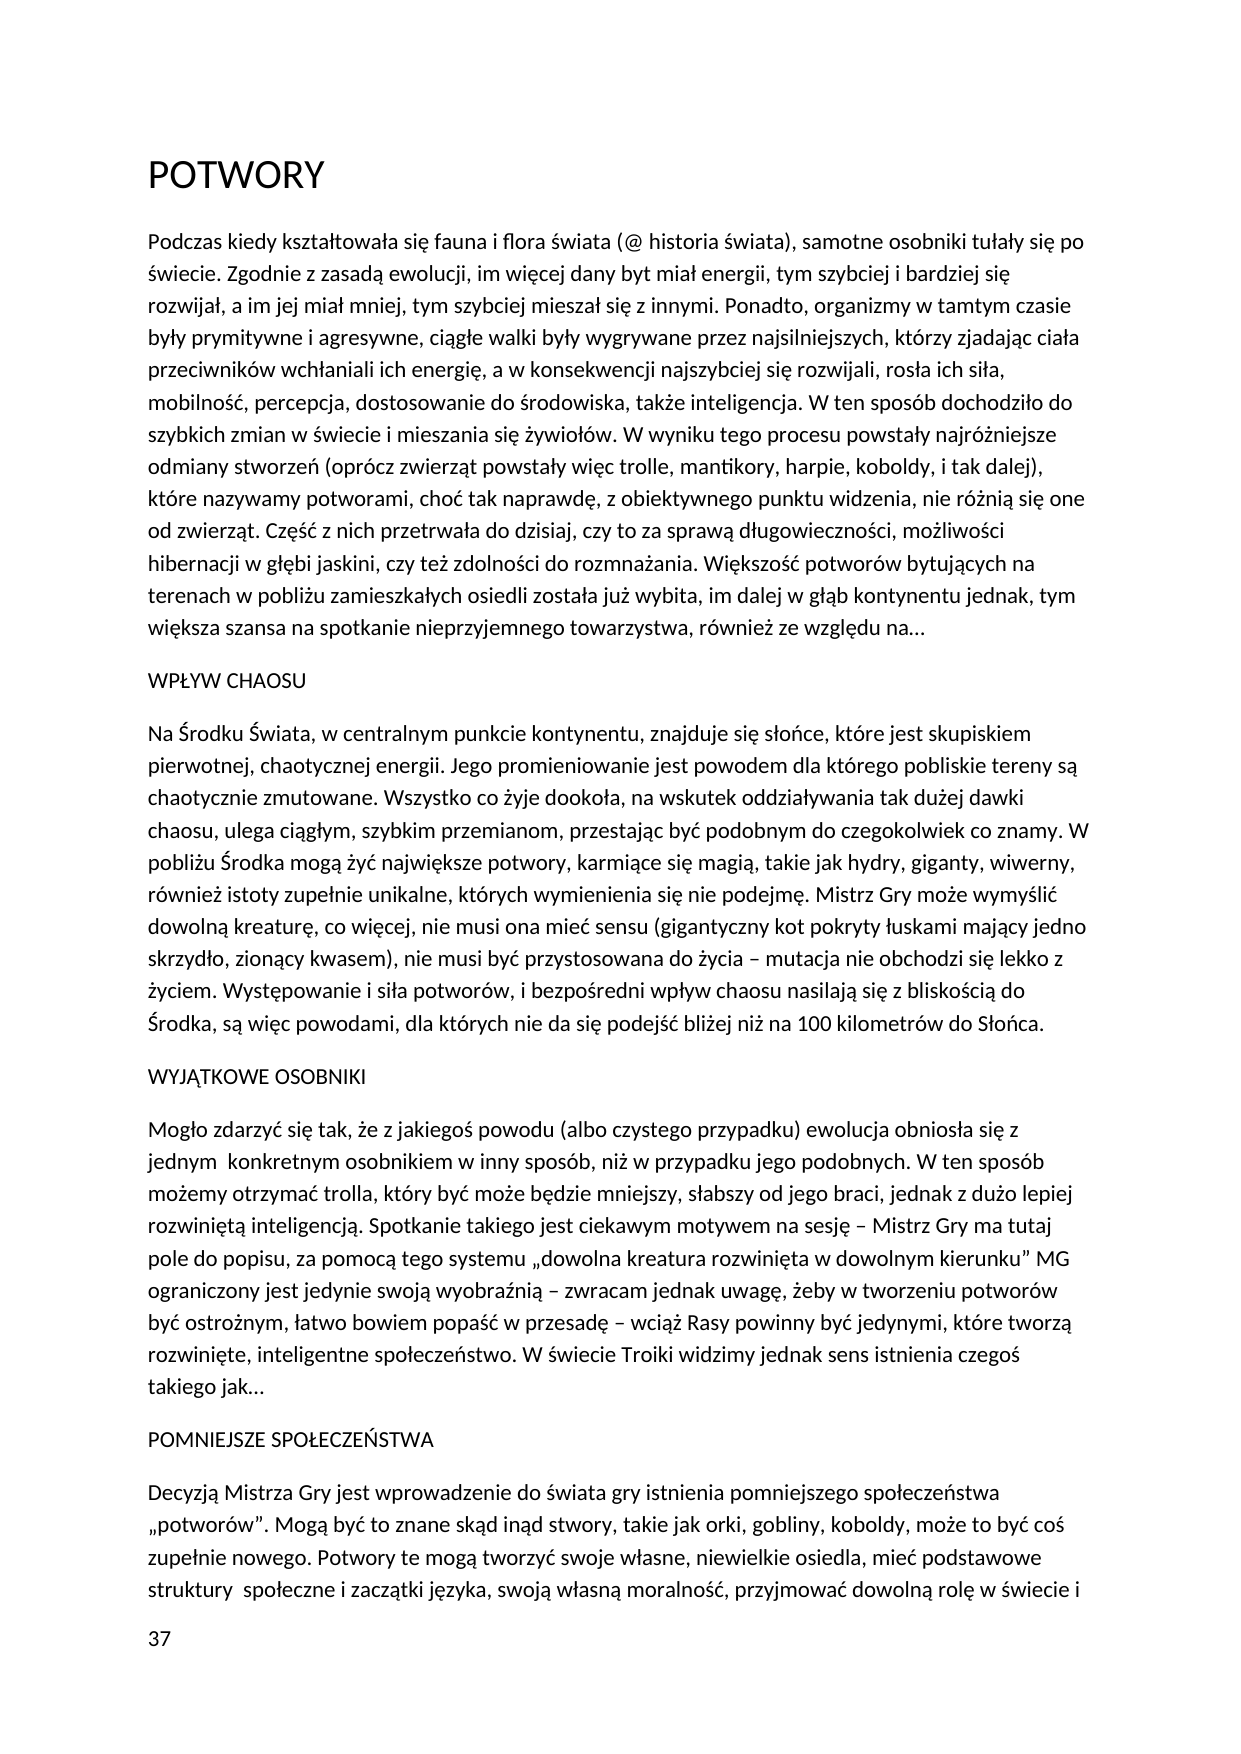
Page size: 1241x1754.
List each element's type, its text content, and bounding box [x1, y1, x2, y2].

text POMNIEJSZE SPOŁECZEŃSTWA [148, 1425, 1093, 1453]
text Mogło zdarzyć się tak, że z jakiegoś powodu (albo czystego przypadku) ewolucja obniosła się z jednym konkretnym osobnikiem w inny sposób, niż w przypadku jego podobnych. W ten sposób możemy otrzymać trolla, który być może będzie mniejszy, słabszy od jego braci, jednak z dużo lepiej rozwiniętą inteligencją. Spotkanie takiego jest ciekawym motywem na sesję – Mistrz Gry ma tutaj pole do popisu, za pomocą tego systemu „dowolna kreatura rozwinięta w dowolnym kierunku” MG ograniczony jest jedynie swoją wyobraźnią – zwracam jednak uwagę, żeby w tworzeniu potworów być ostrożnym, łatwo bowiem popaść w przesadę – wciąż Rasy powinny być jedynymi, które tworzą rozwinięte, inteligentne społeczeństwo. W świecie Troiki widzimy jednak sens istnienia czegoś takiego jak… [148, 1115, 1093, 1400]
text WYJĄTKOWE OSOBNIKI [148, 1062, 1093, 1090]
text WPŁYW CHAOSU [148, 666, 1093, 694]
text Na Środku Świata, w centralnym punkcie kontynentu, znajduje się słońce, które jest skupiskiem pierwotnej, chaotycznej energii. Jego promieniowanie jest powodem dla którego pobliskie tereny są chaotycznie zmutowane. Wszystko co żyje dookoła, na wskutek oddziaływania tak dużej dawki chaosu, ulega ciągłym, szybkim przemianom, przestając być podobnym do czegokolwiek co znamy. W pobliżu Środka mogą żyć największe potwory, karmiące się magią, takie jak hydry, giganty, wiwerny, również istoty zupełnie unikalne, których wymienienia się nie podejmę. Mistrz Gry może wymyślić dowolną kreaturę, co więcej, nie musi ona mieć sensu (gigantyczny kot pokryty łuskami mający jedno skrzydło, zionący kwasem), nie musi być przystosowana do życia – mutacja nie obchodzi się lekko z życiem. Występowanie i siła potworów, i bezpośredni wpływ chaosu nasilają się z bliskością do Środka, są więc powodami, dla których nie da się podejść bliżej niż na 100 kilometrów do Słońca. [148, 719, 1093, 1037]
text POTWORY [148, 148, 1093, 198]
